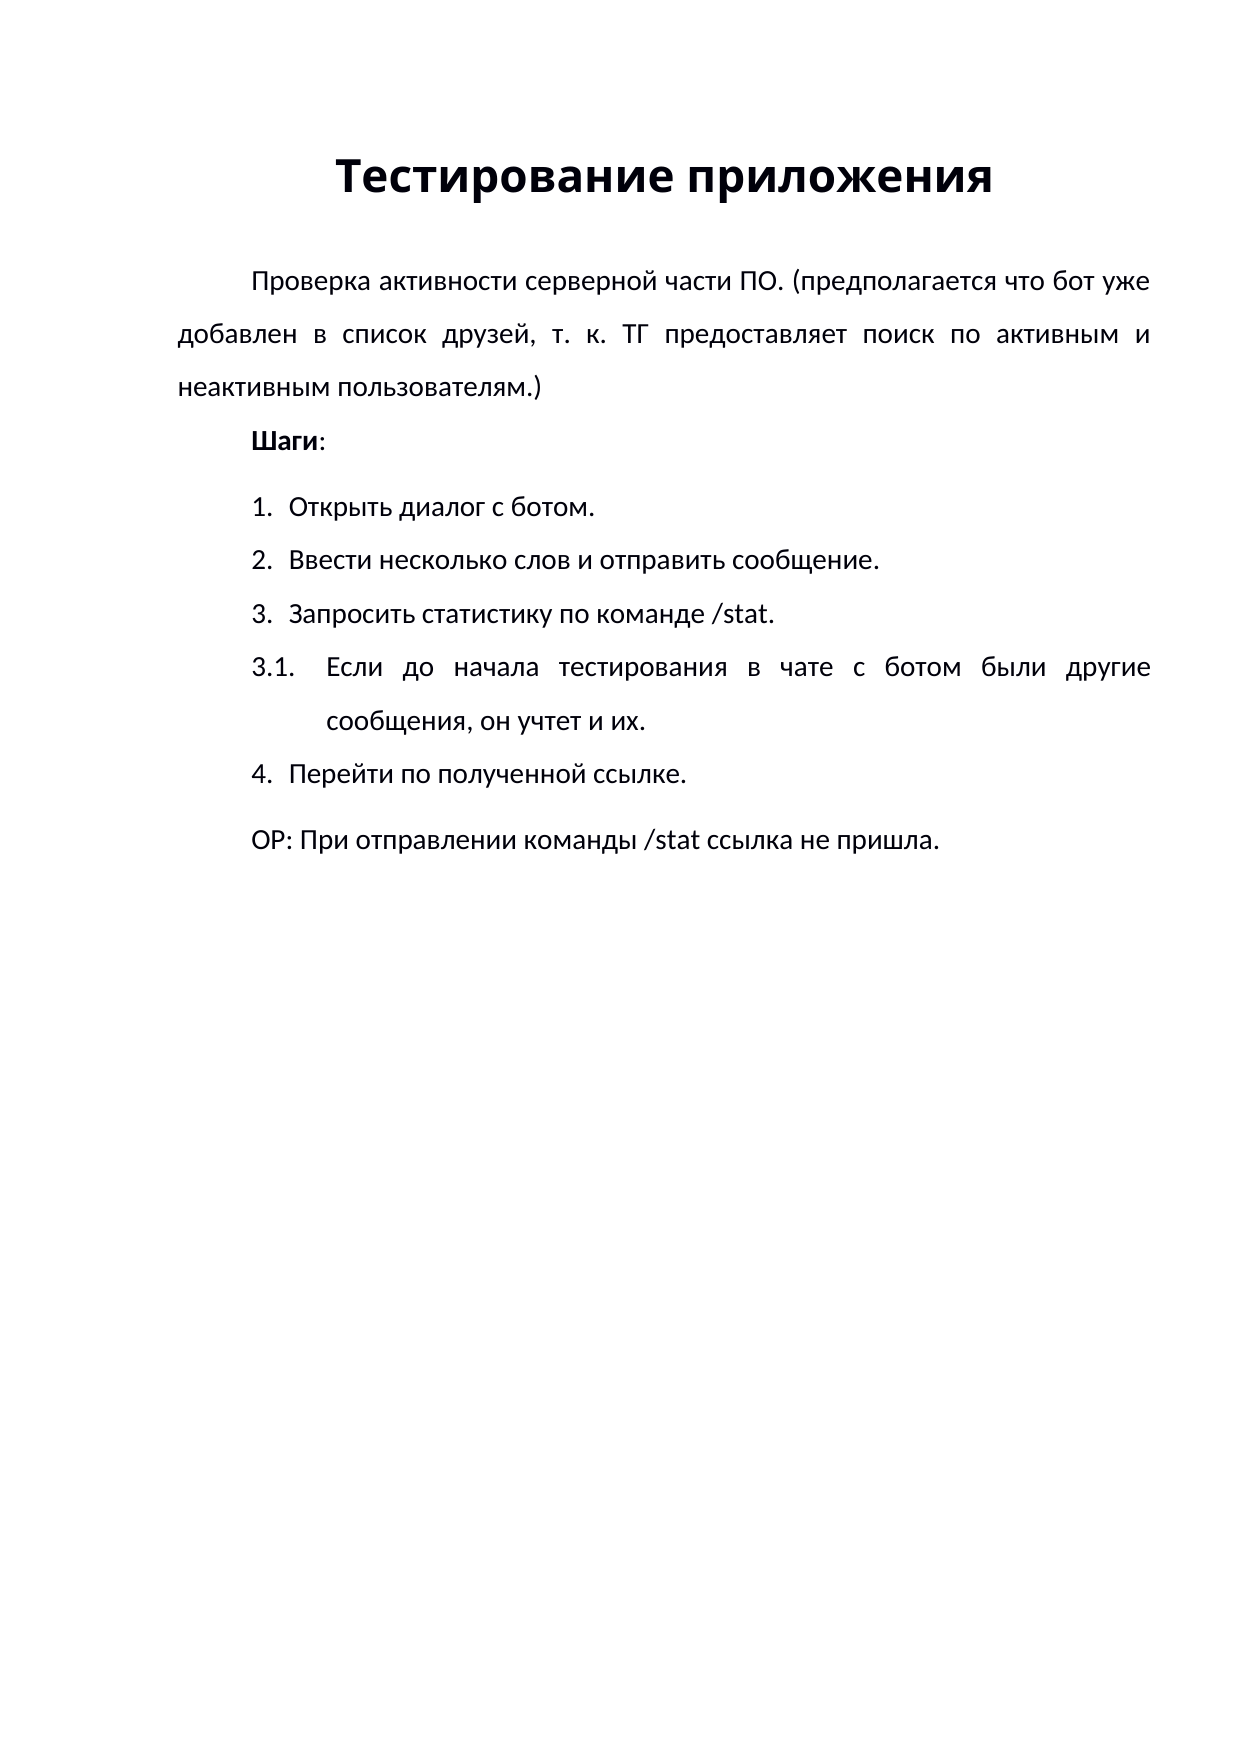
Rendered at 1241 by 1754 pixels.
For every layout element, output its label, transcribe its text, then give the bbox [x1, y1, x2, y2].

list Если до начала тестирования в чате с ботом были другие сообщения, он учтет и их. [251, 648, 1152, 737]
text OP: При отправлении команды /stat ссылка не пришла. [177, 821, 1152, 857]
list Запросить статистику по команде /stat. [251, 595, 1152, 630]
list Ввести несколько слов и отправить сообщение. [251, 541, 1152, 577]
text Шаги: [177, 422, 1152, 458]
list Открыть диалог с ботом. [251, 488, 1152, 523]
text Проверка активности серверной части ПО. (предполагается что бот уже добавлен в список друзей, т. к. ТГ предоставляет поиск по активным и неактивным пользователям.) [177, 262, 1152, 404]
subtitle Тестирование приложения [177, 143, 1152, 206]
list Перейти по полученной ссылке. [251, 755, 1152, 791]
